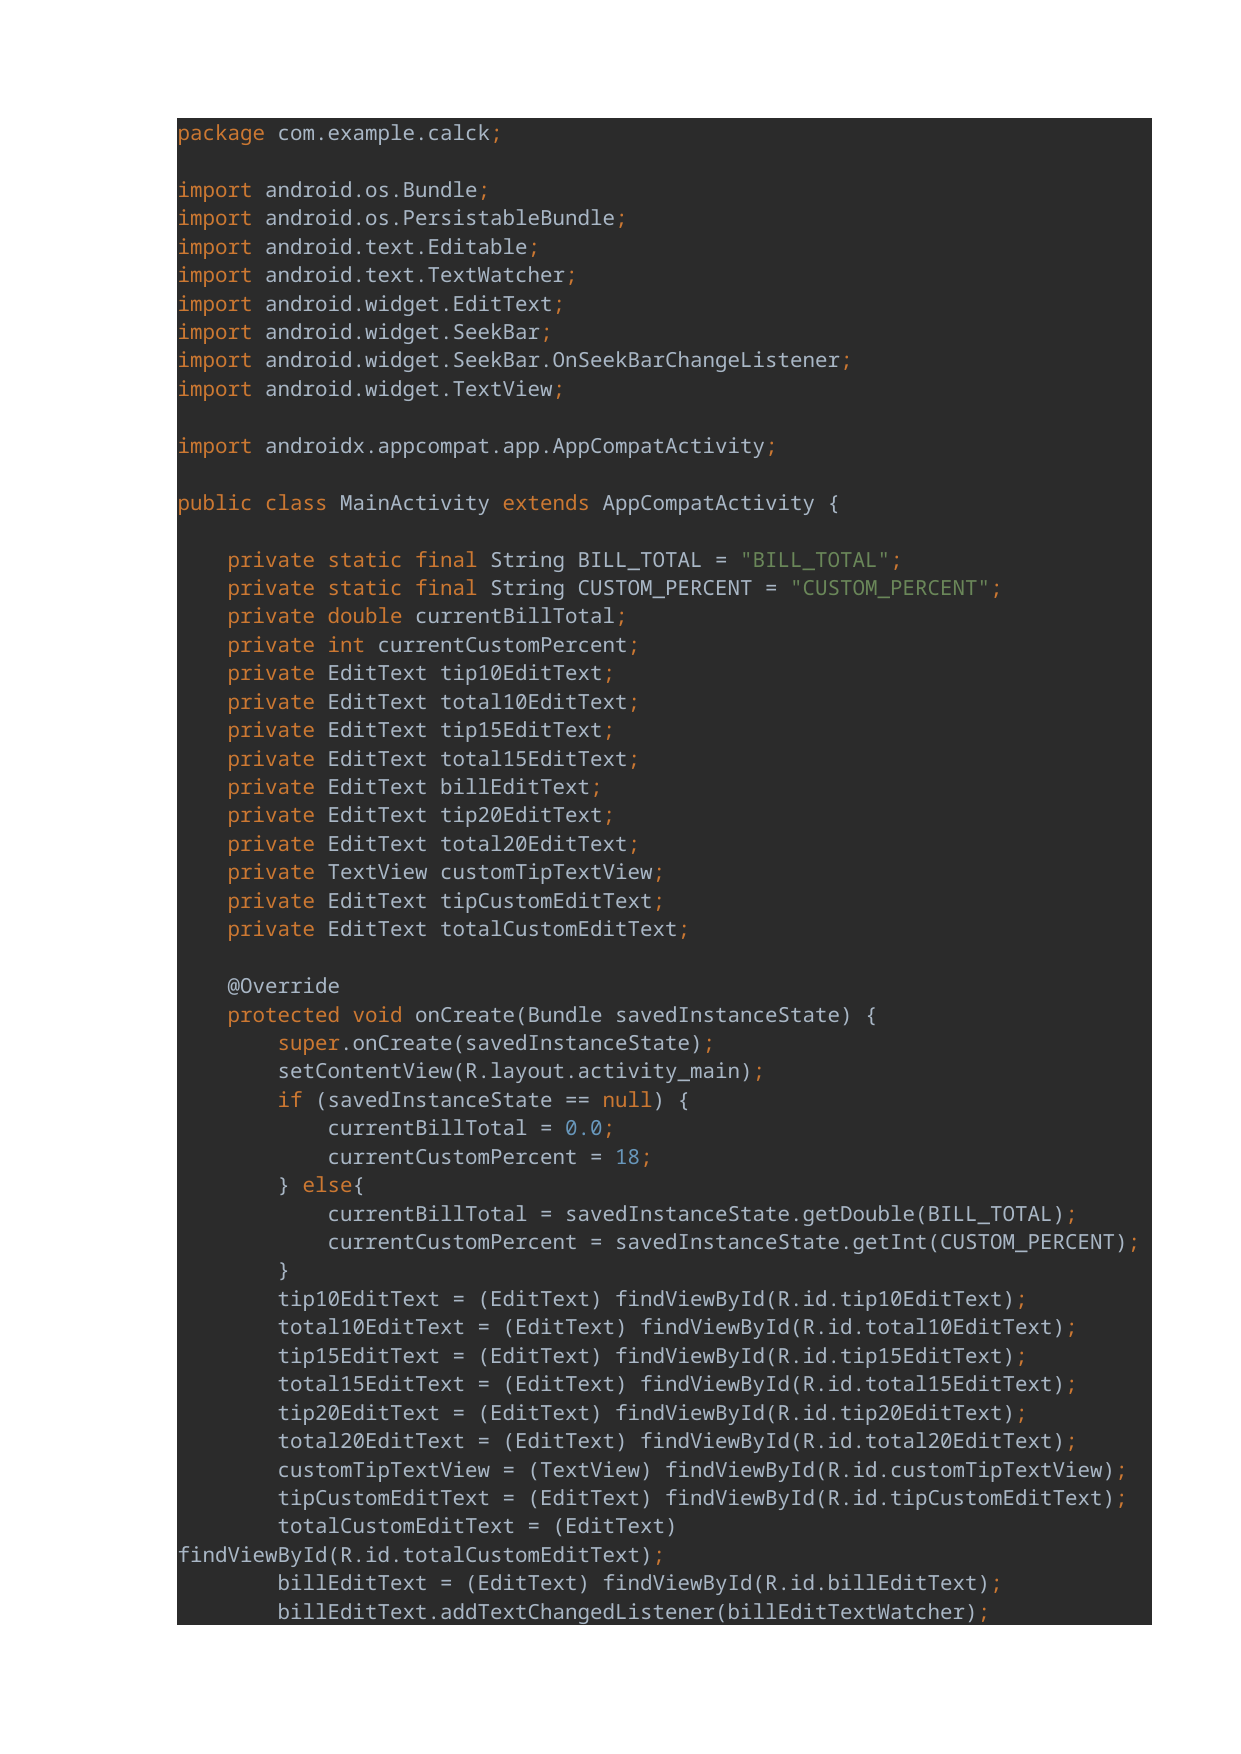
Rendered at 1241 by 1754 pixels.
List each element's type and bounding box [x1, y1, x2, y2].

text [177, 118, 1152, 1625]
